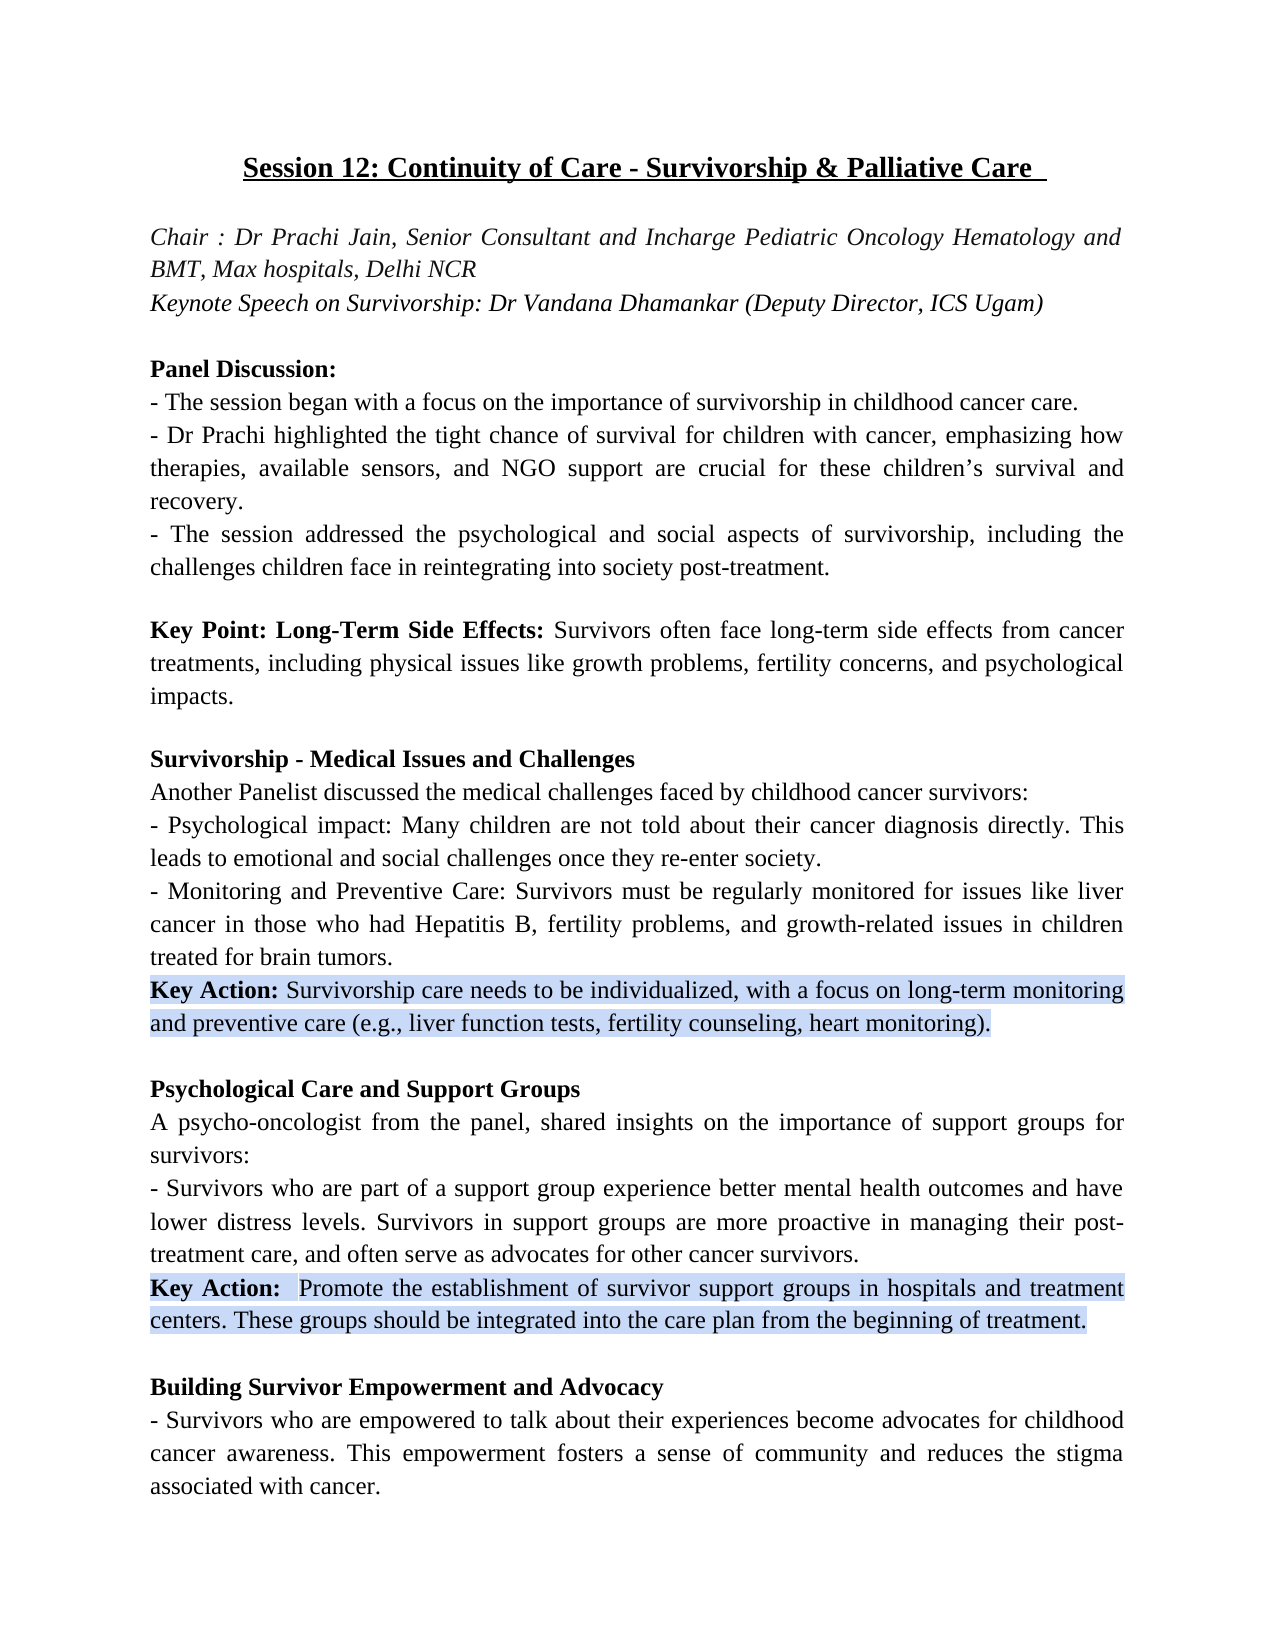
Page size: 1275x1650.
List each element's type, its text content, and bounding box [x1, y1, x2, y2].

text - Psychological impact: Many children are not told about their cancer diagnosis directly. This leads to emotional and social challenges once they re-enter society. [150, 810, 1125, 872]
text Building Survivor Empowerment and Advocacy [150, 1372, 1125, 1400]
text - Survivors who are empowered to talk about their experiences become advocates for childhood cancer awareness. This empowerment fosters a sense of community and reduces the stigma associated with cancer. [150, 1405, 1125, 1499]
text Chair : Dr Prachi Jain, Senior Consultant and Incharge Pediatric Oncology Hematology and BMT, Max hospitals, Delhi NCR [150, 222, 1125, 283]
text Panel Discussion: [150, 354, 1125, 382]
text - The session began with a focus on the importance of survivorship in childhood cancer care. [150, 387, 1125, 415]
text Session 12: Continuity of Care - Survivorship & Palliative Care [150, 150, 1125, 183]
text - Dr Prachi highlighted the tight chance of survival for children with cancer, emphasizing how therapies, available sensors, and NGO support are crucial for these children’s survival and recovery. [150, 420, 1125, 514]
text - Survivors who are part of a support group experience better mental health outcomes and have lower distress levels. Survivors in support groups are more proactive in managing their post-treatment care, and often serve as advocates for other cancer survivors. [150, 1173, 1125, 1268]
text Another Panelist discussed the medical challenges faced by childhood cancer survivors: [150, 777, 1125, 806]
text Key Action: Promote the establishment of survivor support groups in hospitals and treatment centers. These groups should be integrated into the care plan from the beginning of treatment. [150, 1273, 1125, 1334]
text - The session addressed the psychological and social aspects of survivorship, including the challenges children face in reintegrating into society post-treatment. [150, 519, 1125, 581]
text A psycho-oncologist from the panel, shared insights on the importance of support groups for survivors: [150, 1107, 1125, 1169]
text - Monitoring and Preventive Care: Survivors must be regularly monitored for issues like liver cancer in those who had Hepatitis B, fertility problems, and growth-related issues in children treated for brain tumors. [150, 876, 1125, 971]
text Survivorship - Medical Issues and Challenges [150, 744, 1125, 773]
text Psychological Care and Support Groups [150, 1074, 1125, 1103]
text Keynote Speech on Survivorship: Dr Vandana Dhamankar (Deputy Director, ICS Ugam) [150, 288, 1125, 316]
text Key Point: Long-Term Side Effects: Survivors often face long-term side effects from cancer treatments, including physical issues like growth problems, fertility concerns, and psychological impacts. [150, 615, 1125, 710]
text Key Action: Survivorship care needs to be individualized, with a focus on long-term monitoring and preventive care (e.g., liver function tests, fertility counseling, heart monitoring). [150, 1004, 1125, 1037]
